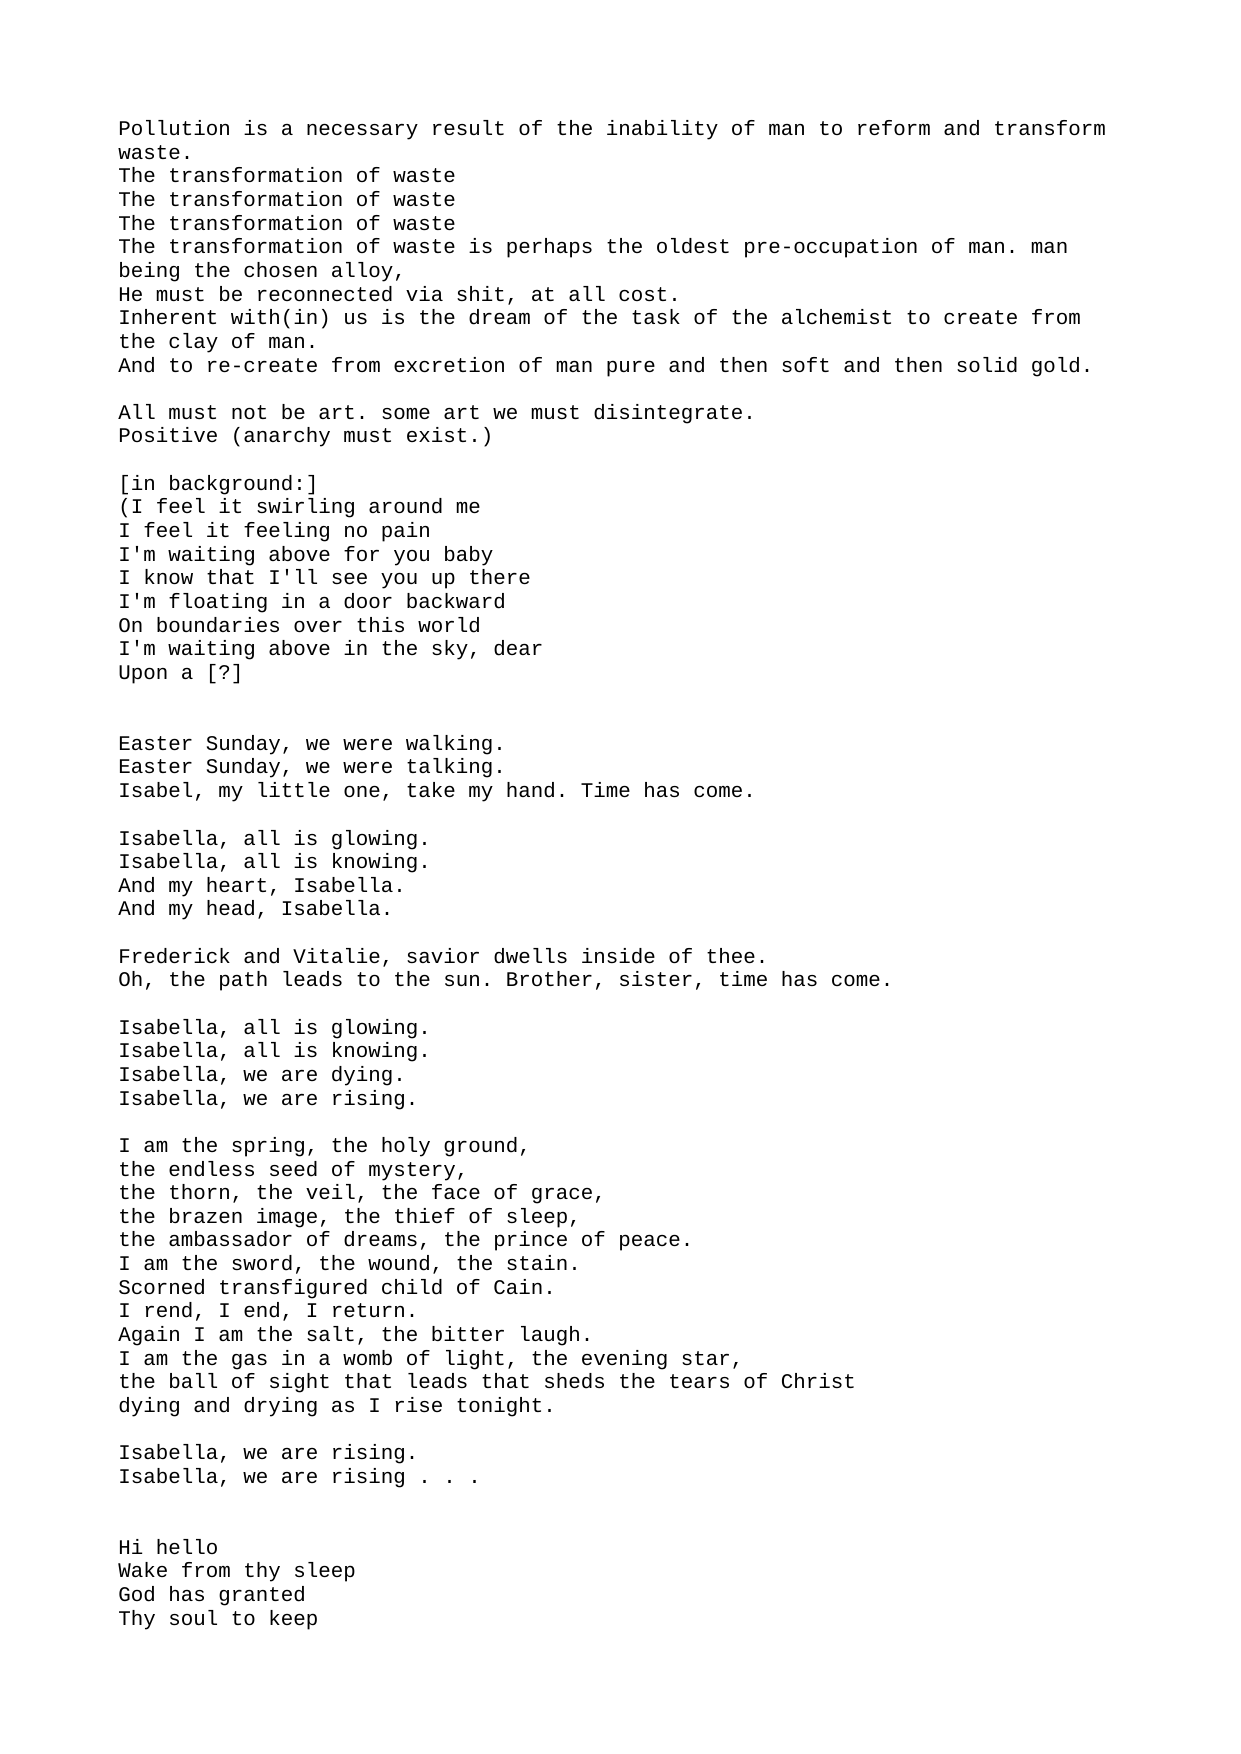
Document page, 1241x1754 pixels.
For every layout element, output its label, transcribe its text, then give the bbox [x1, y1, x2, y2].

text Isabella, we are dying. [118, 1064, 1122, 1088]
text Hi hello [118, 1537, 1122, 1561]
text Isabel, my little one, take my hand. Time has come. [118, 780, 1122, 804]
text I am the sword, the wound, the stain. [118, 1253, 1122, 1277]
text All must not be art. some art we must disintegrate. [118, 402, 1122, 426]
text Isabella, we are rising. [118, 1088, 1122, 1111]
text [in background:] [118, 473, 1122, 496]
text the ambassador of dreams, the prince of peace. [118, 1229, 1122, 1253]
text Oh, the path leads to the sun. Brother, sister, time has come. [118, 969, 1122, 993]
text I'm waiting above for you baby [118, 544, 1122, 567]
text The transformation of waste [118, 189, 1122, 213]
text Inherent with(in) us is the dream of the task of the alchemist to create from the clay of man. [118, 307, 1122, 354]
text Thy soul to keep [118, 1608, 1122, 1631]
text Isabella, all is glowing. [118, 1017, 1122, 1040]
text I am the gas in a womb of light, the evening star, [118, 1348, 1122, 1371]
text I'm floating in a door backward [118, 591, 1122, 615]
text And to re-create from excretion of man pure and then soft and then solid gold. [118, 354, 1122, 378]
text He must be reconnected via shit, at all cost. [118, 284, 1122, 307]
text The transformation of waste [118, 165, 1122, 189]
text And my heart, Isabella. [118, 875, 1122, 898]
text Isabella, all is glowing. [118, 827, 1122, 851]
text Upon a [?] [118, 662, 1122, 686]
text I rend, I end, I return. [118, 1300, 1122, 1324]
text Scorned transfigured child of Cain. [118, 1277, 1122, 1300]
text God has granted [118, 1584, 1122, 1608]
text Positive (anarchy must exist.) [118, 426, 1122, 449]
text I feel it feeling no pain [118, 520, 1122, 544]
text The transformation of waste [118, 213, 1122, 236]
text Easter Sunday, we were walking. [118, 733, 1122, 757]
text Isabella, all is knowing. [118, 851, 1122, 875]
text And my head, Isabella. [118, 898, 1122, 922]
text Isabella, we are rising. [118, 1442, 1122, 1466]
text Isabella, we are rising . . . [118, 1466, 1122, 1489]
text The transformation of waste is perhaps the oldest pre-occupation of man. man being the chosen alloy, [118, 236, 1122, 284]
text (I feel it swirling around me [118, 496, 1122, 520]
text the ball of sight that leads that sheds the tears of Christ [118, 1371, 1122, 1395]
text On boundaries over this world [118, 615, 1122, 638]
text the brazen image, the thief of sleep, [118, 1206, 1122, 1229]
text dying and drying as I rise tonight. [118, 1395, 1122, 1419]
text the endless seed of mystery, [118, 1158, 1122, 1182]
text Pollution is a necessary result of the inability of man to reform and transform waste. [118, 118, 1122, 165]
text I am the spring, the holy ground, [118, 1135, 1122, 1158]
text Wake from thy sleep [118, 1561, 1122, 1584]
text I know that I'll see you up there [118, 567, 1122, 591]
text Again I am the salt, the bitter laugh. [118, 1324, 1122, 1348]
text the thorn, the veil, the face of grace, [118, 1182, 1122, 1206]
text Frederick and Vitalie, savior dwells inside of thee. [118, 946, 1122, 969]
text I'm waiting above in the sky, dear [118, 638, 1122, 662]
text Easter Sunday, we were talking. [118, 757, 1122, 780]
text Isabella, all is knowing. [118, 1040, 1122, 1064]
